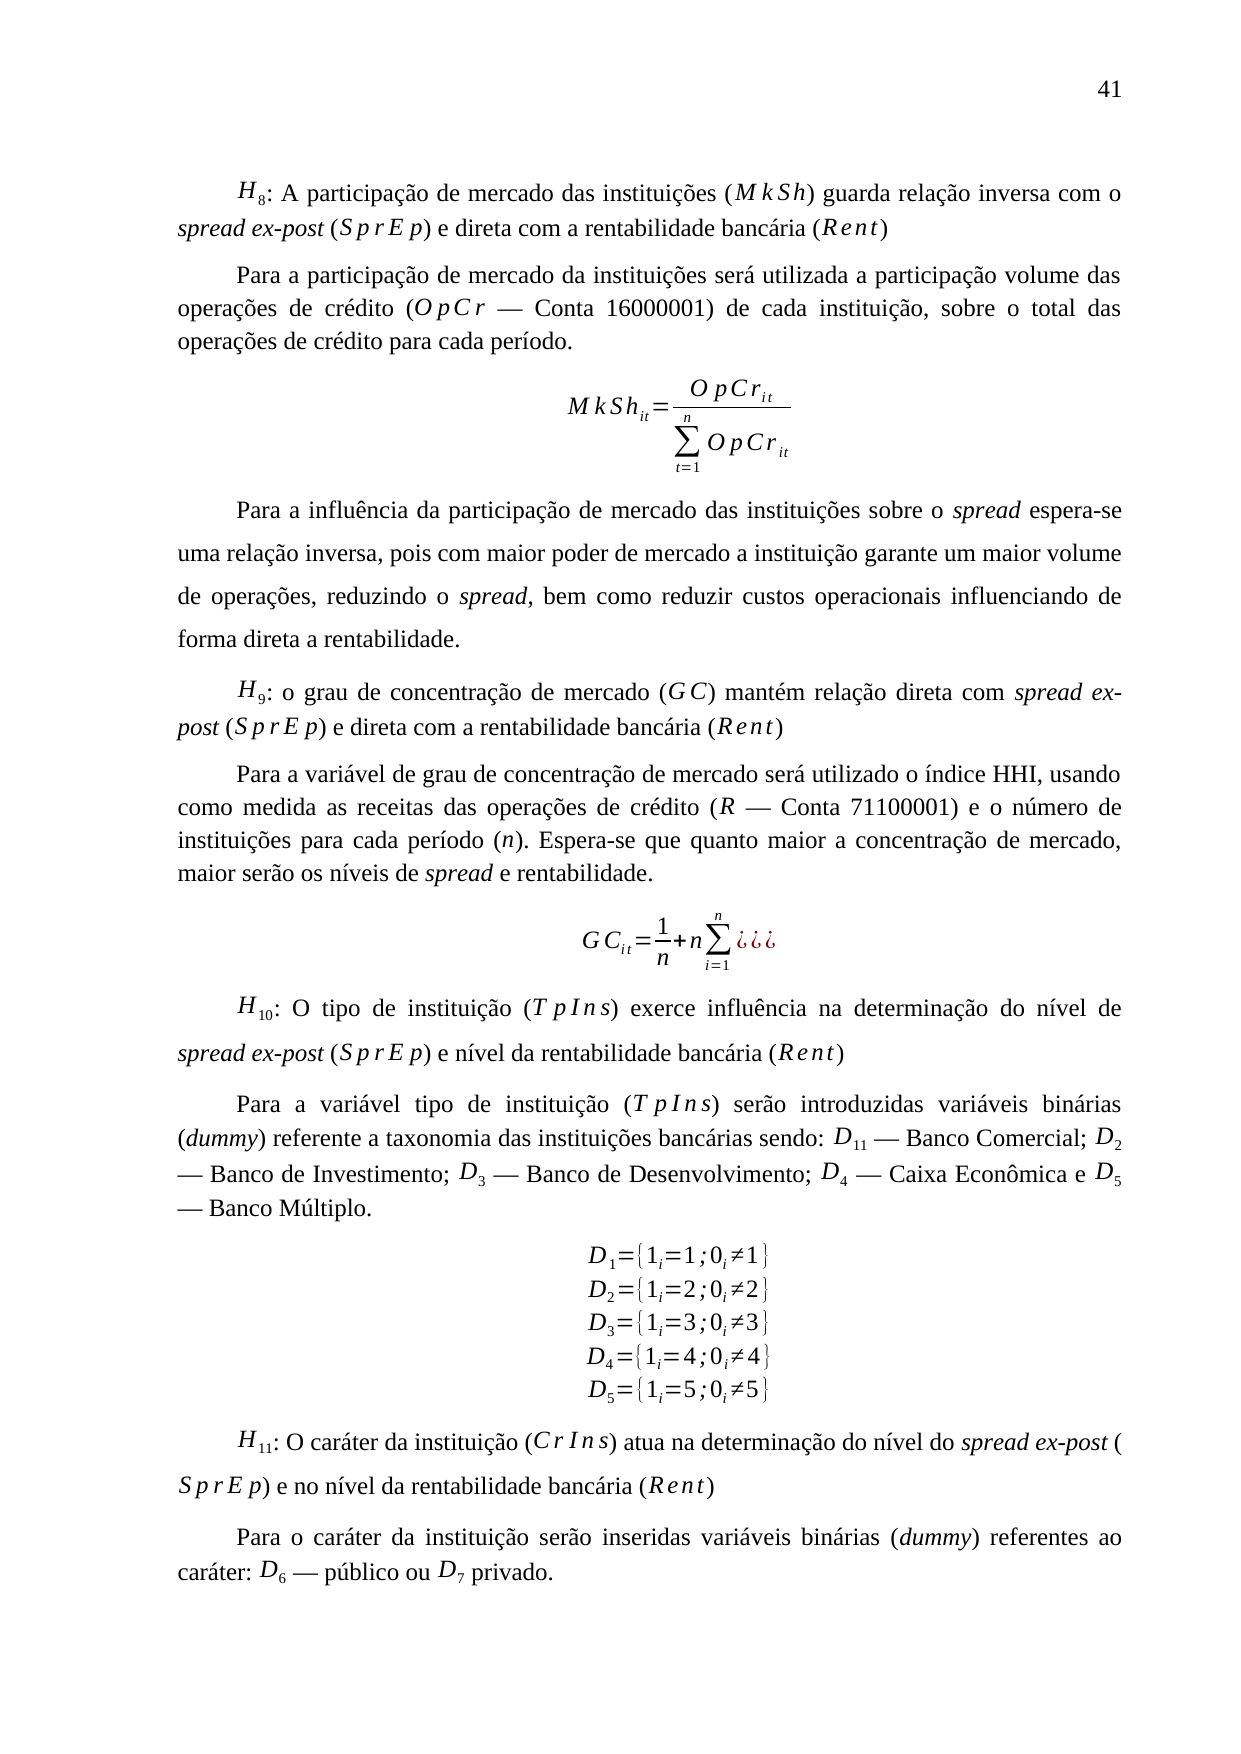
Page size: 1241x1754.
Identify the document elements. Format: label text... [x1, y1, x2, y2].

text Para o caráter da instituição serão inseridas variáveis binárias (dummy) referentes ao caráter: — público ou privado. [177, 1522, 1122, 1587]
text Para a variável tipo de instituição () serão introduzidas variáveis binárias (dummy) referente a taxonomia das instituições bancárias sendo: — Banco Comercial; — Banco de Investimento; — Banco de Desenvolvimento; — Caixa Econômica e — Banco Múltiplo. [177, 1089, 1122, 1222]
text : o grau de concentração de mercado () mantém relação direta com spread ex-post () e direta com a rentabilidade bancária () [177, 676, 1122, 740]
text : A participação de mercado das instituições () guarda relação inversa com o spread ex-post () e direta com a rentabilidade bancária () [177, 177, 1122, 242]
text Para a variável de grau de concentração de mercado será utilizado o índice HHI, usando como medida as receitas das operações de crédito ( — Conta 71100001) e o número de instituições para cada período (). Espera-se que quanto maior a concentração de mercado, maior serão os níveis de spread e rentabilidade. [177, 759, 1122, 887]
text Para a participação de mercado da instituições será utilizada a participação volume das operações de crédito ( — Conta 16000001) de cada instituição, sobre o total das operações de crédito para cada período. [177, 260, 1122, 355]
